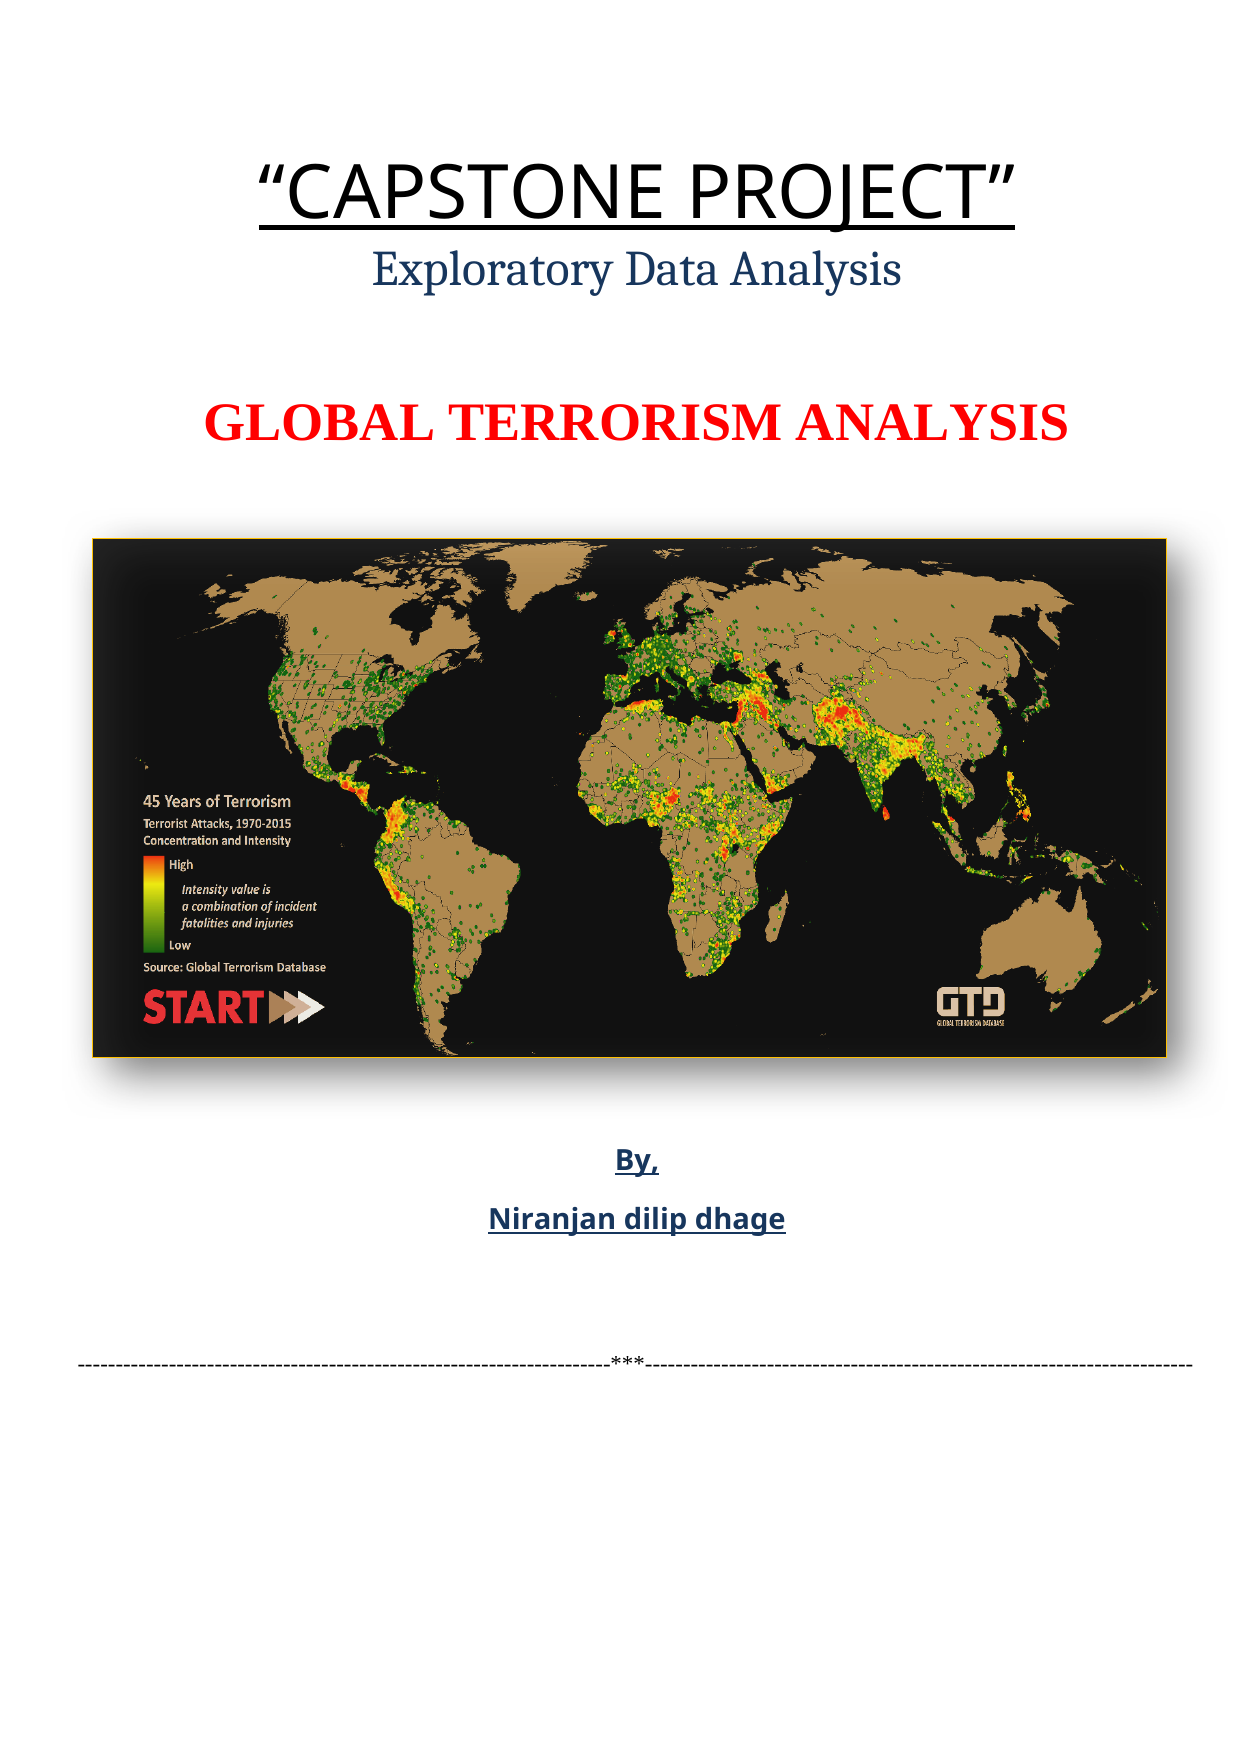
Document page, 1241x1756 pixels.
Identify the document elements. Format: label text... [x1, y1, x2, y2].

text Niranjan dilip dhage [64, 1199, 1209, 1238]
picture [132, 578, 1157, 1049]
title GLOBAL TERRORISM ANALYSIS [64, 390, 1209, 452]
text ----------------------------------------------------------------------***------------------------------------------------------------------------ [64, 1350, 1209, 1376]
title “CAPSTONE PROJECT” [64, 139, 1209, 241]
text By, [64, 1139, 1209, 1179]
title Exploratory Data Analysis [64, 241, 1209, 298]
